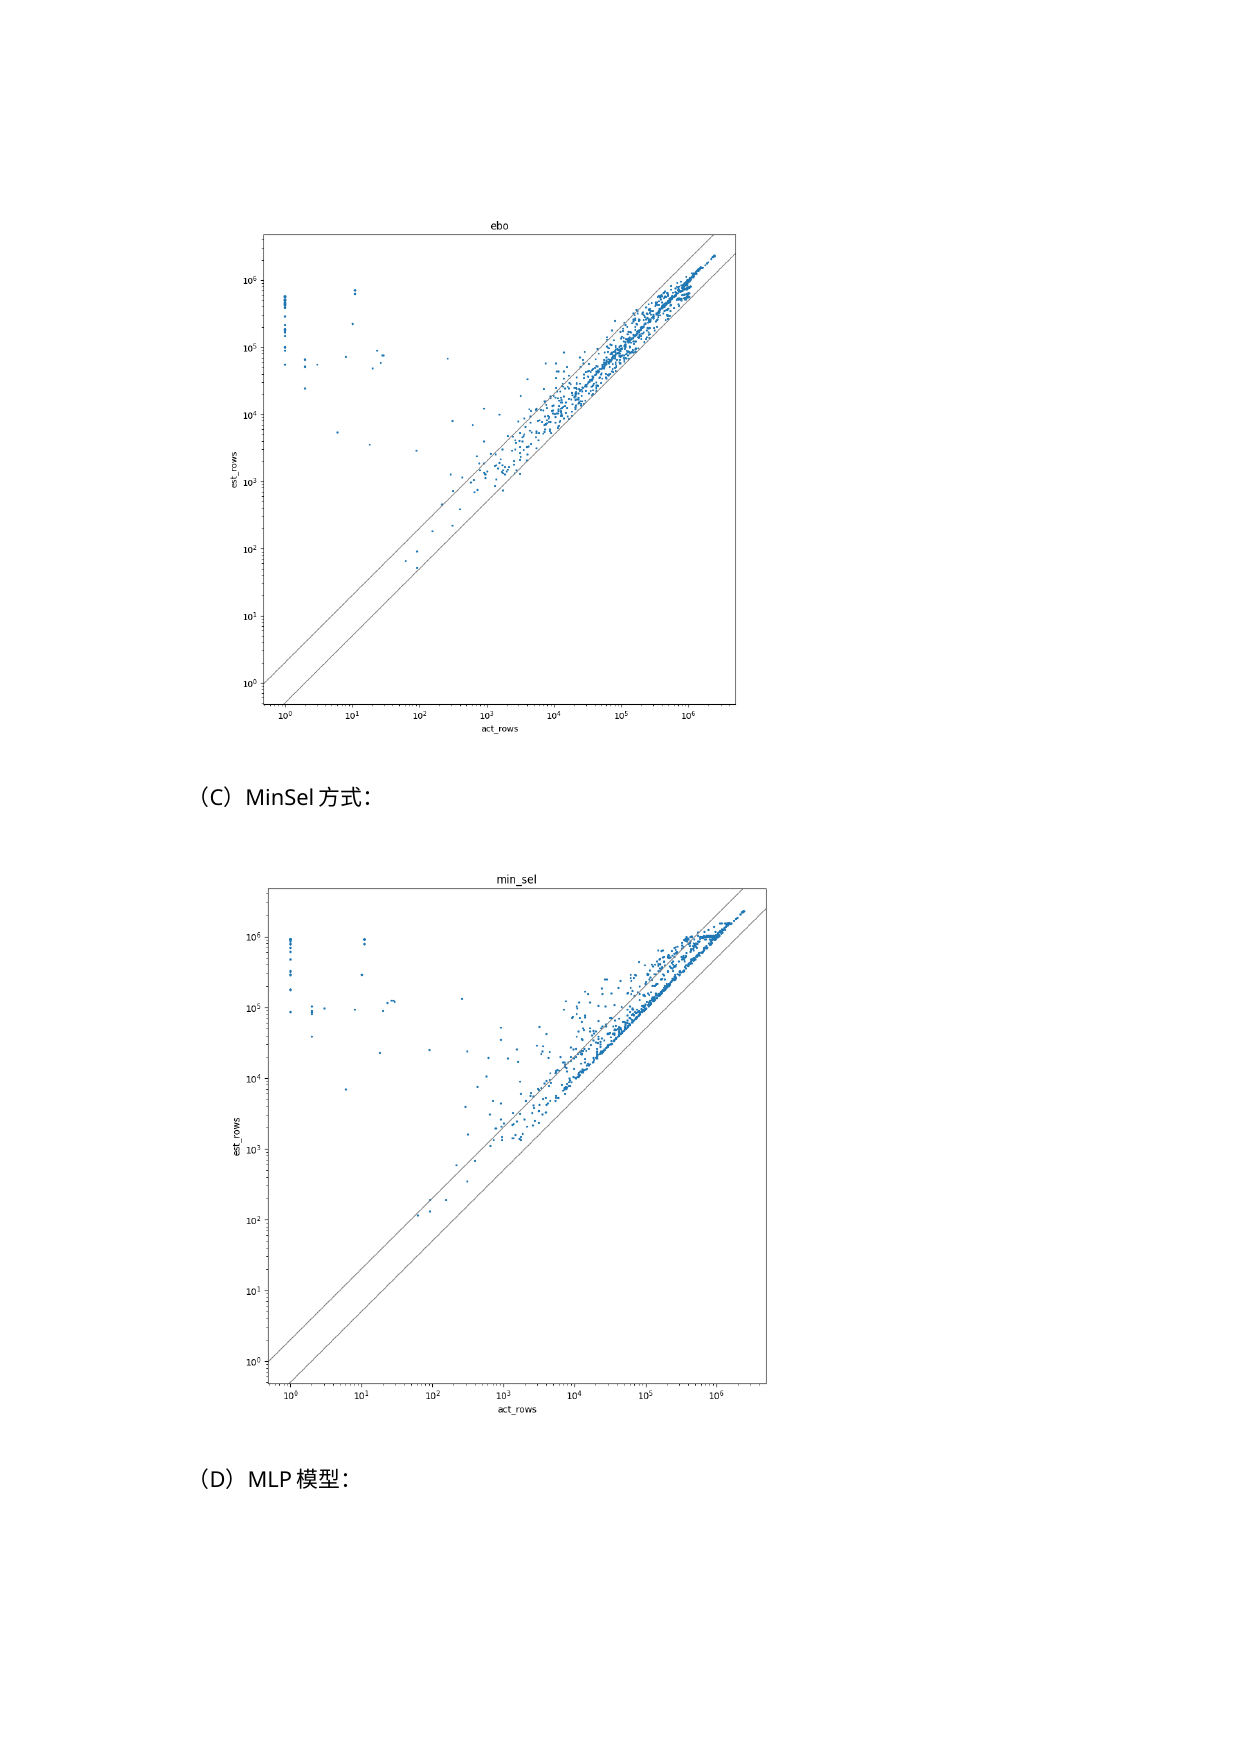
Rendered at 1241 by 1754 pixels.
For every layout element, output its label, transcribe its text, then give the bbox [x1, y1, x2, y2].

picture [187, 812, 830, 1454]
list MLP模型： [187, 1462, 1053, 1494]
list MinSel方式： [187, 779, 1053, 812]
picture [187, 162, 796, 771]
